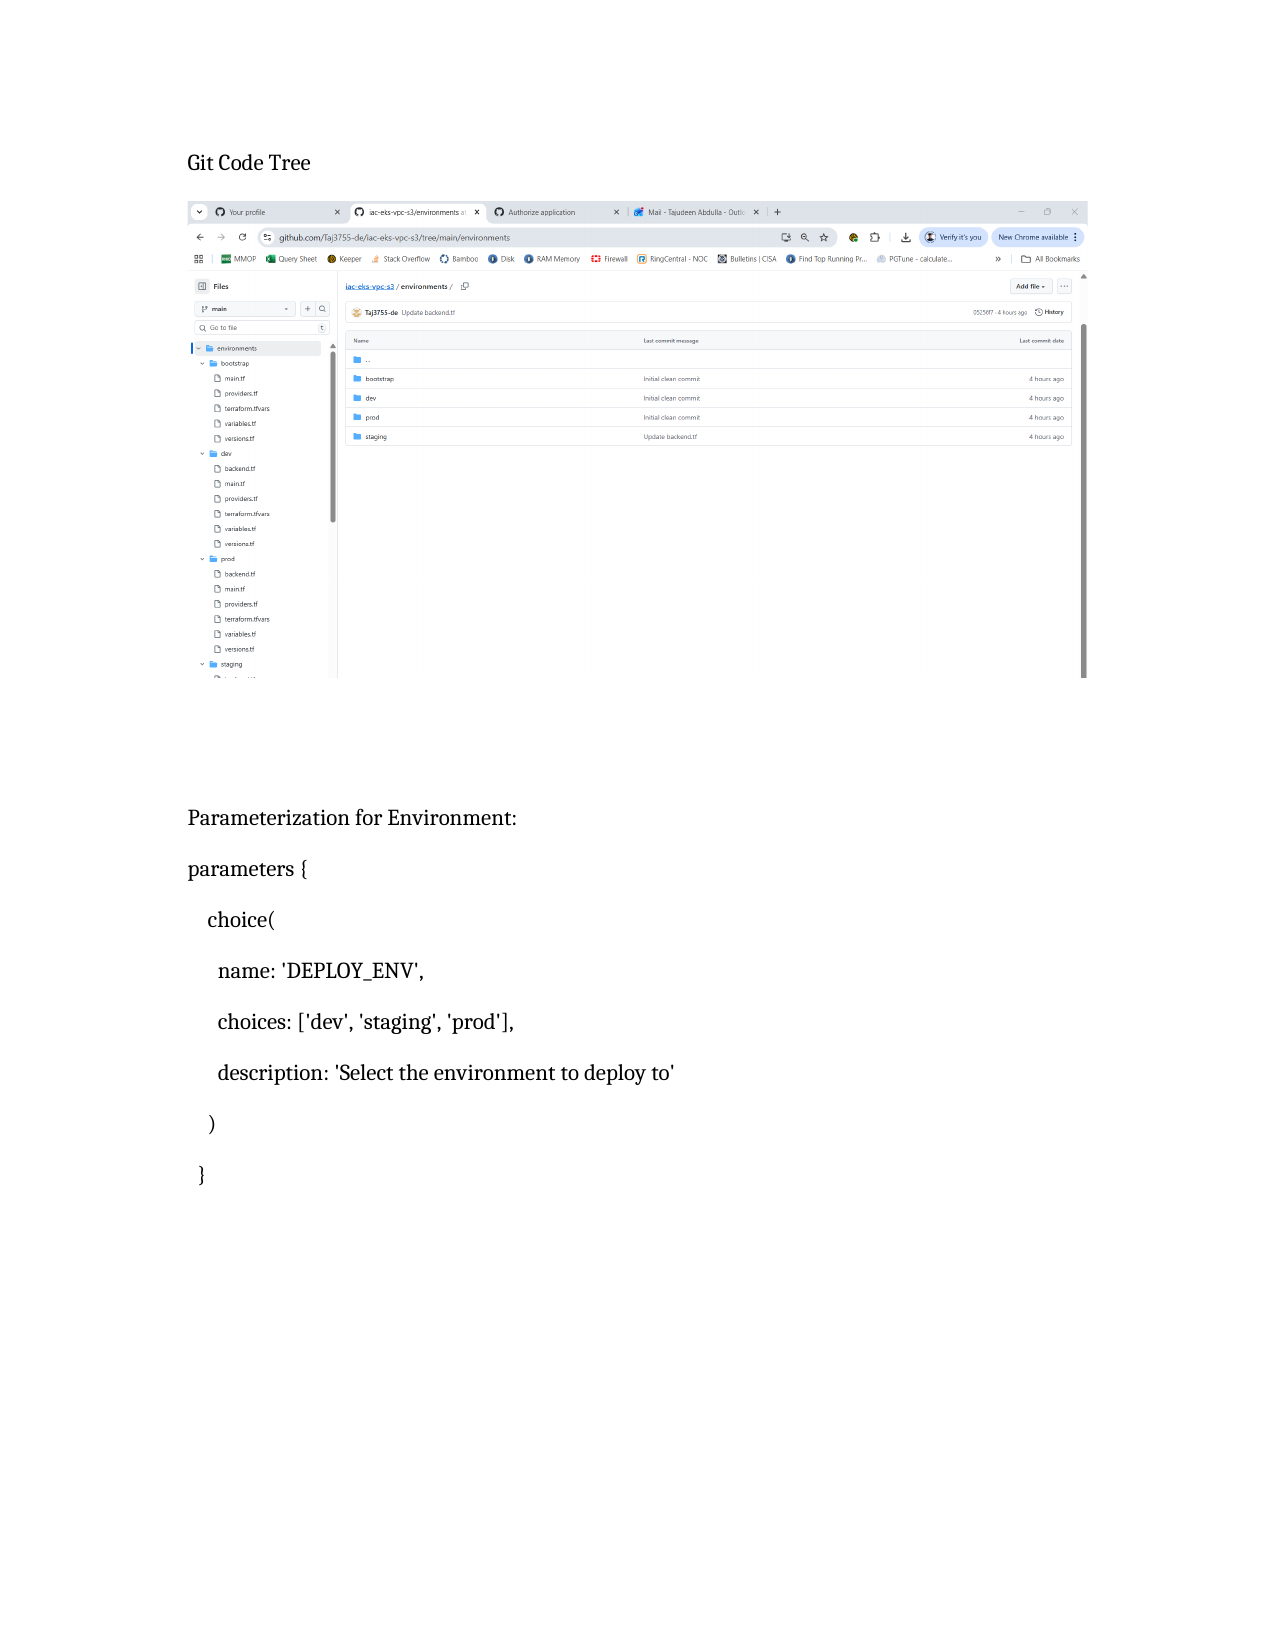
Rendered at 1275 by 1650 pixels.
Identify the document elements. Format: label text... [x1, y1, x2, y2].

text ) [187, 1111, 1087, 1137]
text Git Code Tree [187, 150, 1087, 176]
text name: 'DEPLOY_ENV', [187, 958, 1087, 984]
text choice( [187, 907, 1087, 933]
text Parameterization for Environment: [187, 804, 1087, 831]
text } [187, 1162, 1087, 1188]
text parameters { [187, 856, 1087, 882]
text choices: ['dev', 'staging', 'prod'], [187, 1009, 1087, 1035]
text description: 'Select the environment to deploy to' [187, 1060, 1087, 1086]
picture [187, 201, 1088, 678]
